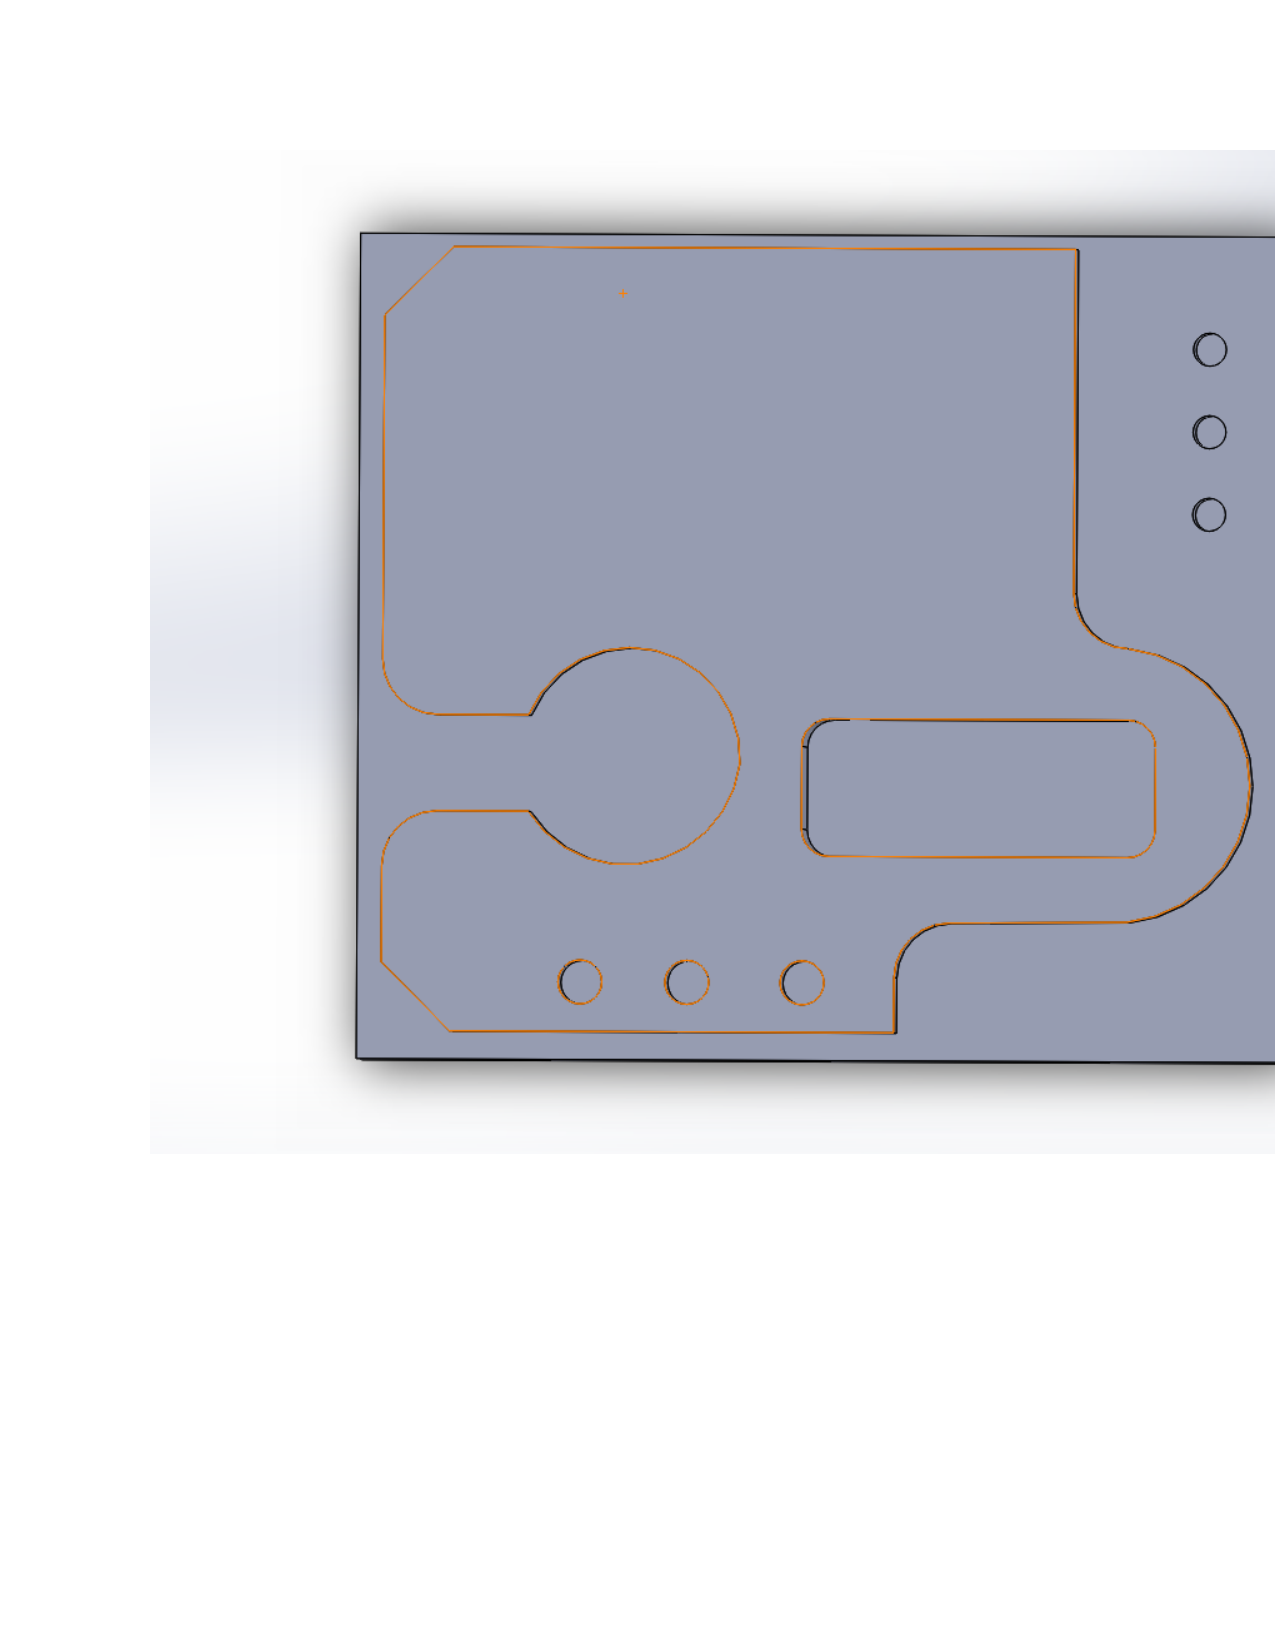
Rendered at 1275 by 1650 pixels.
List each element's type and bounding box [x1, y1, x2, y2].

picture [150, 150, 1275, 1154]
